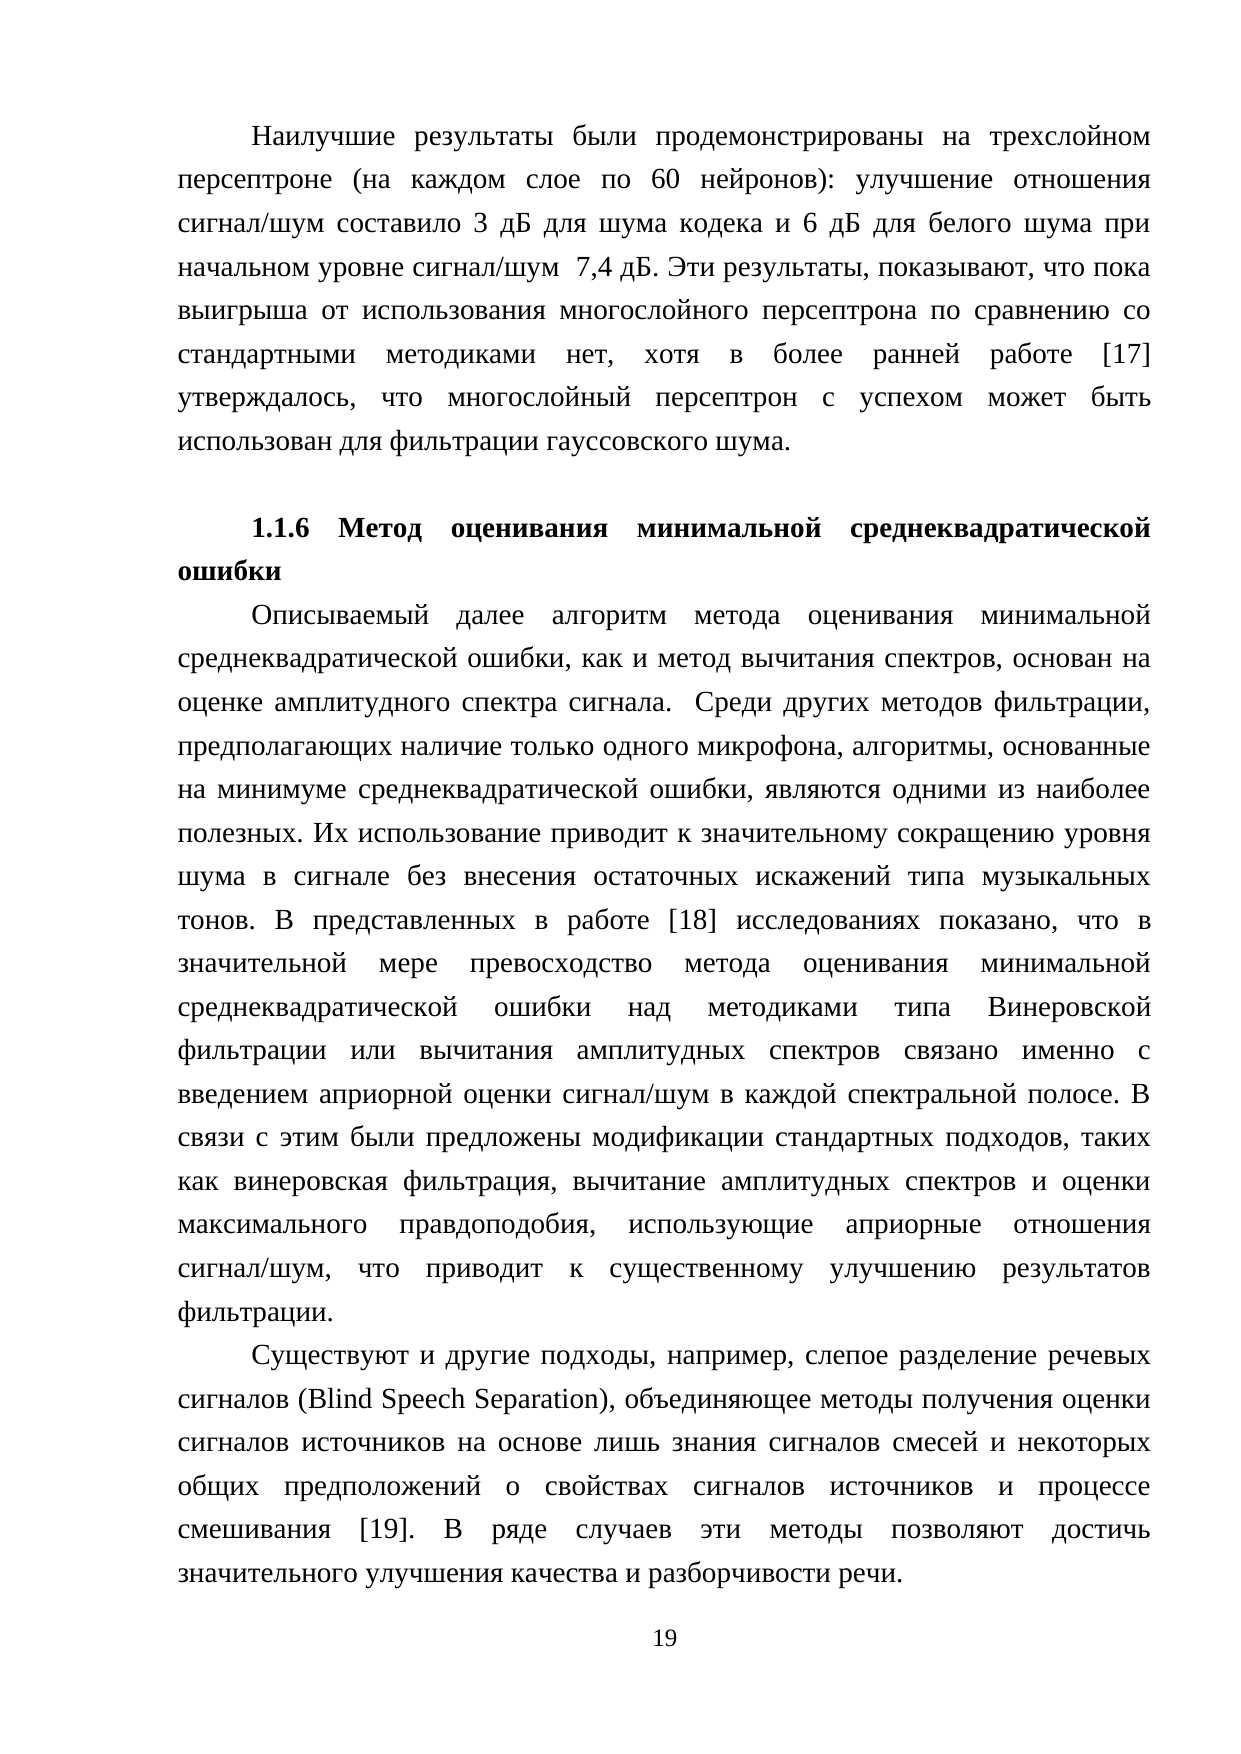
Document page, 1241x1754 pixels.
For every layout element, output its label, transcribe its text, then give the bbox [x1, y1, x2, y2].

text Существуют и другие подходы, например, слепое разделение речевых сигналов (Blind Speech Separation), объединяющее методы получения оценки сигналов источников на основе лишь знания сигналов смесей и некоторых общих предположений о свойствах сигналов источников и процессе смешивания [19]. В ряде случаев эти методы позволяют достичь значительного улучшения качества и разборчивости речи. [177, 1337, 1152, 1588]
subtitle 1.1.6 Метод оценивания минимальной среднеквадратической ошибки [177, 510, 1152, 587]
text Наилучшие результаты были продемонстрированы на трехслойном персептроне (на каждом слое по 60 нейронов): улучшение отношения сигнал/шум составило 3 дБ для шума кодека и 6 дБ для белого шума при начальном уровне сигнал/шум 7,4 дБ. Эти результаты, показывают, что пока выигрыша от использования многослойного персептрона по сравнению со стандартными методиками нет, хотя в более ранней работе [17] утверждалось, что многослойный персептрон с успехом может быть использован для фильтрации гауссовского шума. [177, 118, 1152, 456]
text Описываемый далее алгоритм метода оценивания минимальной среднеквадратической ошибки, как и метод вычитания спектров, основан на оценке амплитудного спектра сигнала. Среди других методов фильтрации, предполагающих наличие только одного микрофона, алгоритмы, основанные на минимуме среднеквадратической ошибки, являются одними из наиболее полезных. Их использование приводит к значительному сокращению уровня шума в сигнале без внесения остаточных искажений типа музыкальных тонов. В представленных в работе [18] исследованиях показано, что в значительной мере превосходство метода оценивания минимальной среднеквадратической ошибки над методиками типа Винеровской фильтрации или вычитания амплитудных спектров связано именно с введением априорной оценки сигнал/шум в каждой спектральной полосе. В связи с этим были предложены модификации стандартных подходов, таких как винеровская фильтрация, вычитание амплитудных спектров и оценки максимального правдоподобия, использующие априорные отношения сигнал/шум, что приводит к существенному улучшению результатов фильтрации. [177, 597, 1152, 1327]
